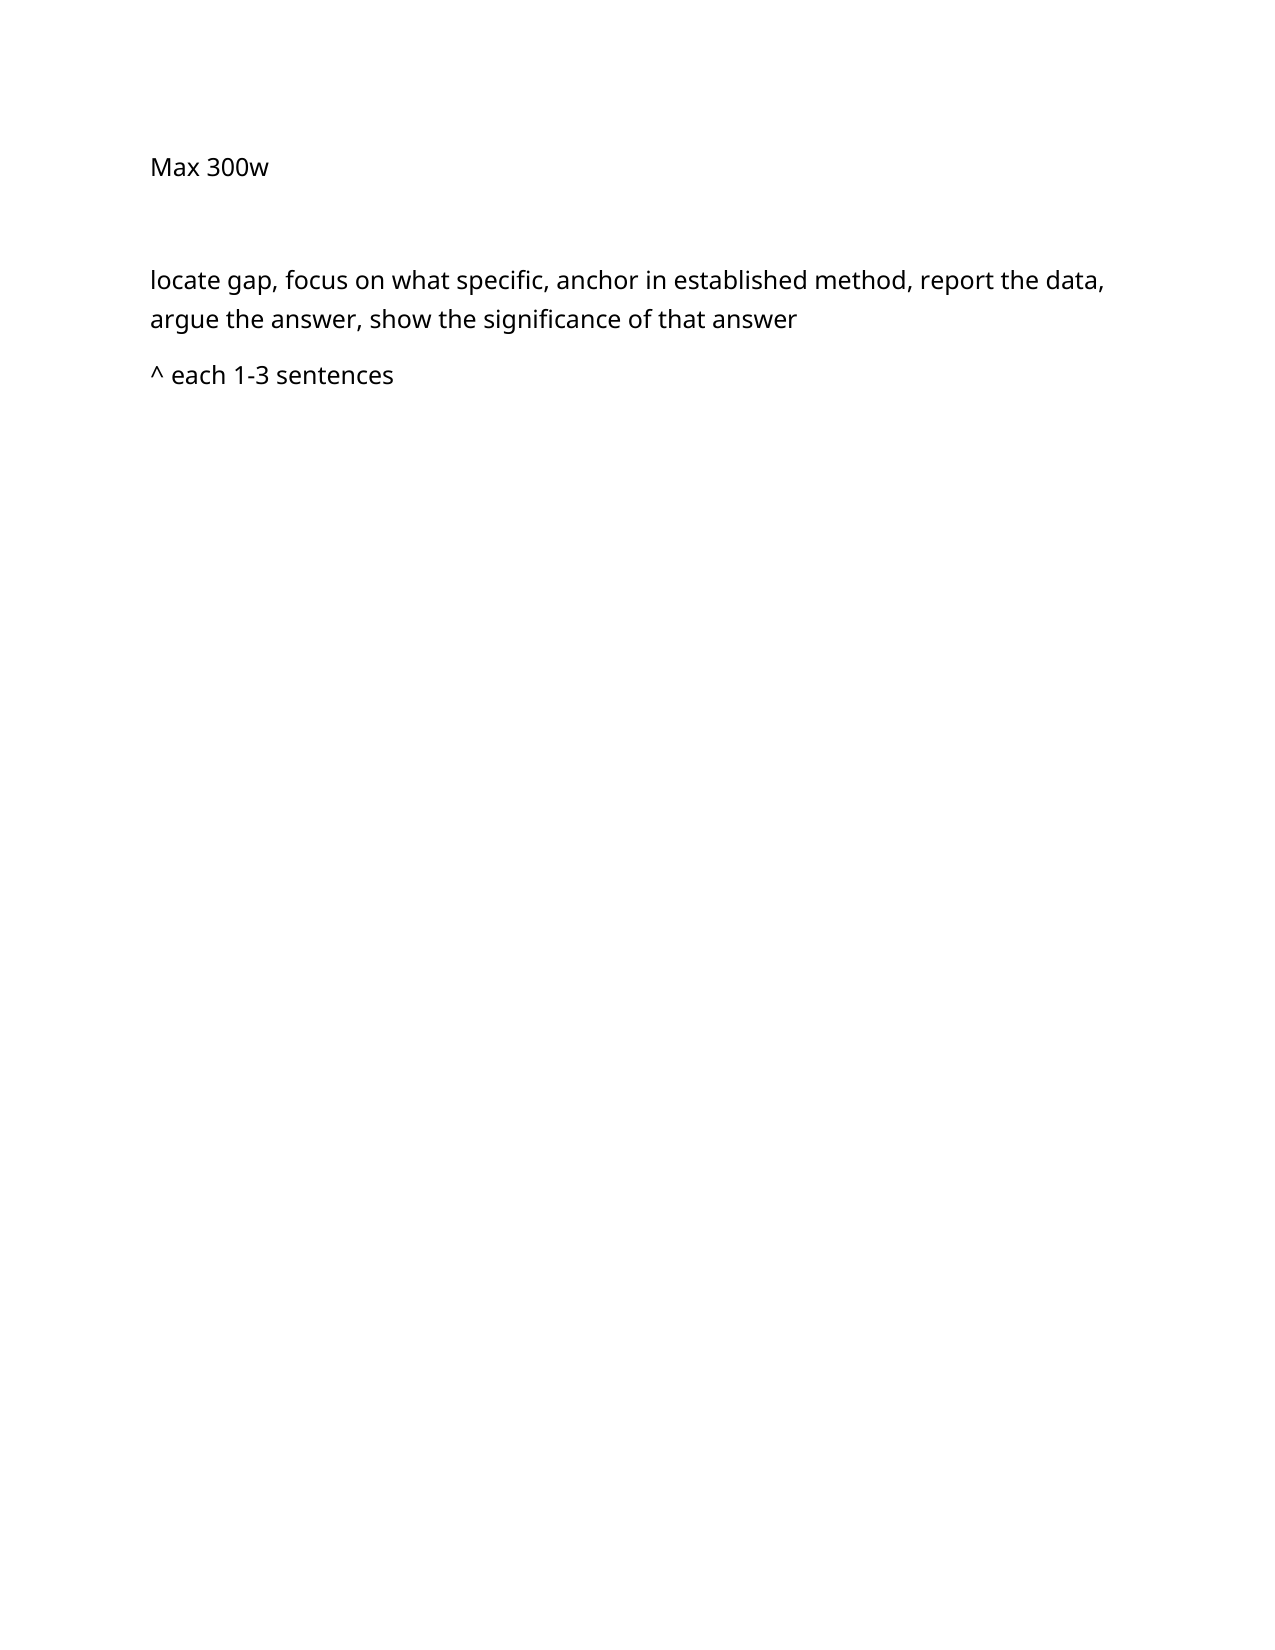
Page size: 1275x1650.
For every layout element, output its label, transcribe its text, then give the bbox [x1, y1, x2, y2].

text Max 300w [150, 150, 1125, 184]
text locate gap, focus on what specific, anchor in established method, report the data, argue the answer, show the significance of that answer [150, 262, 1125, 336]
text ^ each 1-3 sentences [150, 358, 1125, 392]
